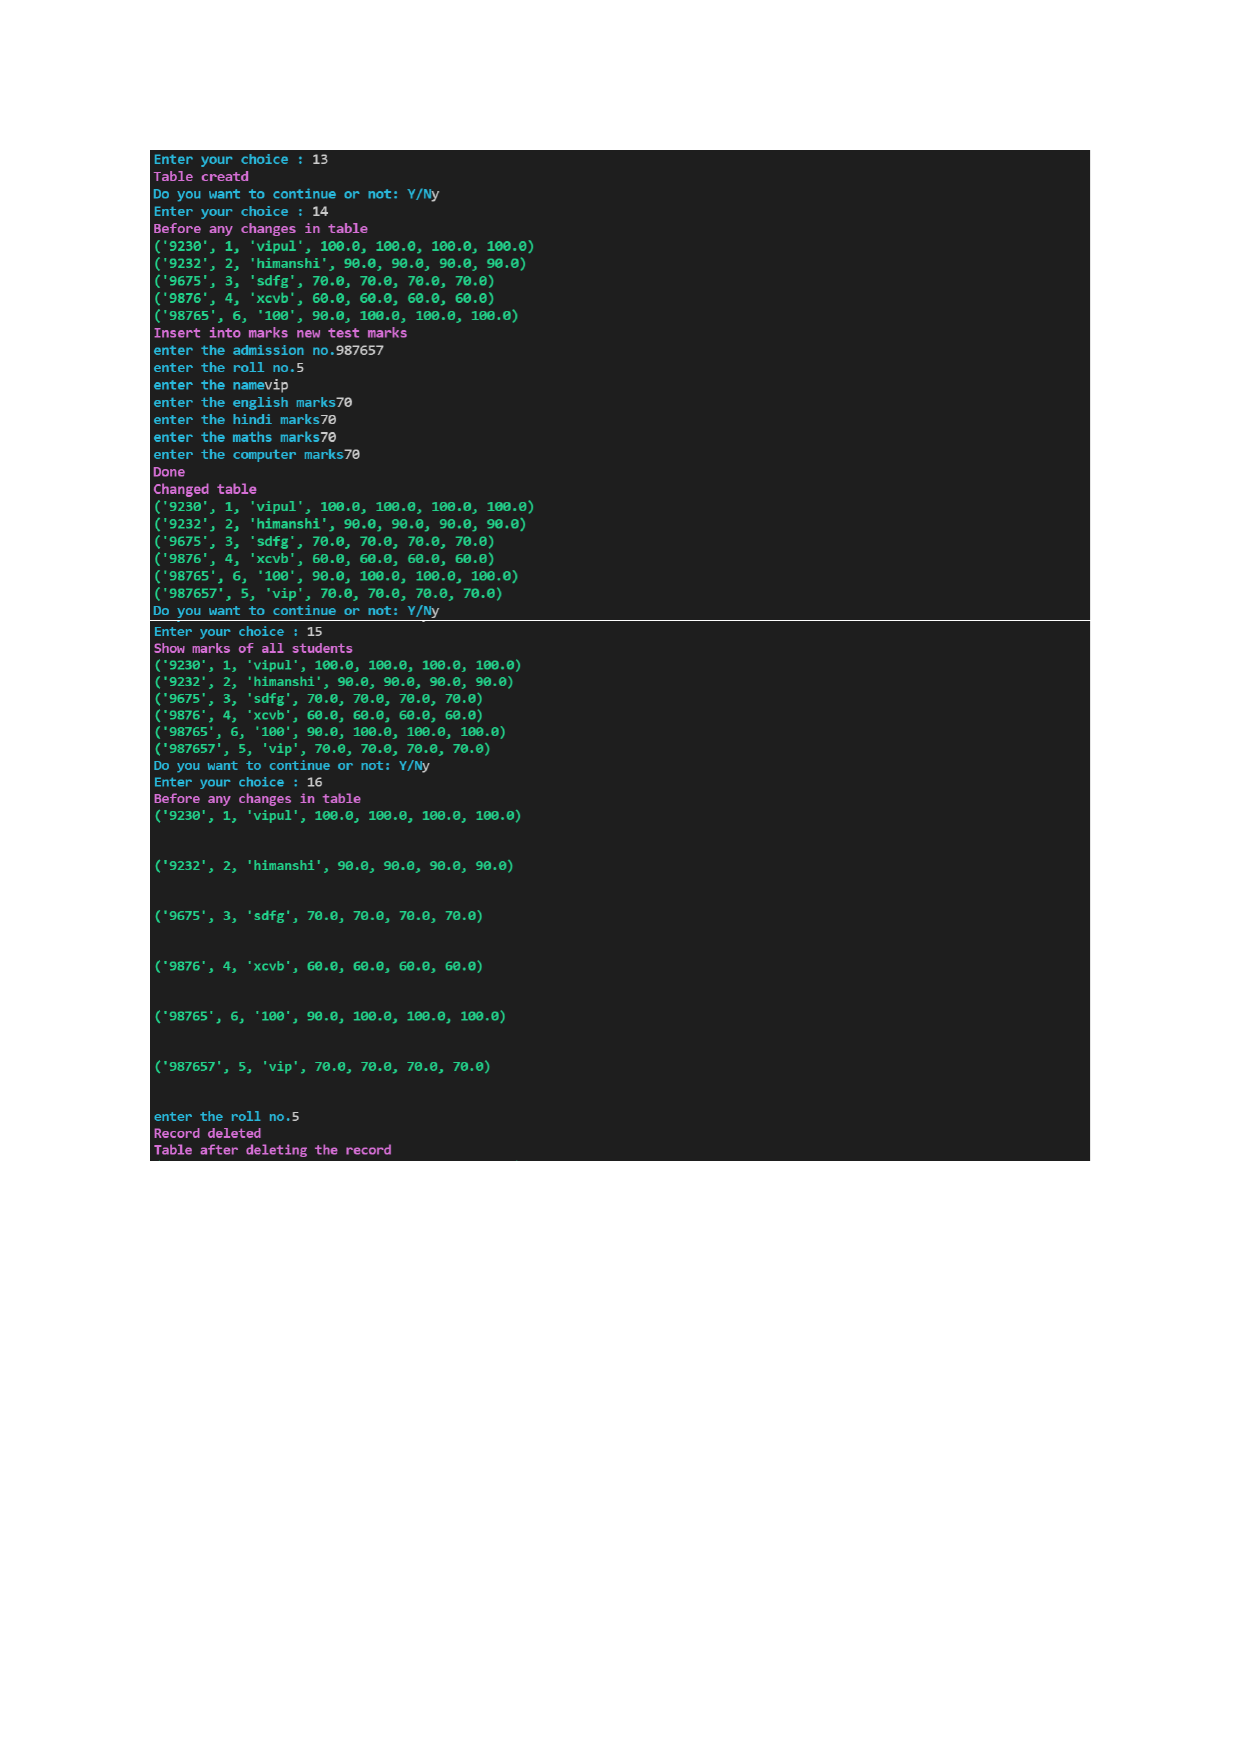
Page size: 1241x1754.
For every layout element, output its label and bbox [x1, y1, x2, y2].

picture [150, 621, 1091, 1161]
picture [150, 150, 1091, 620]
